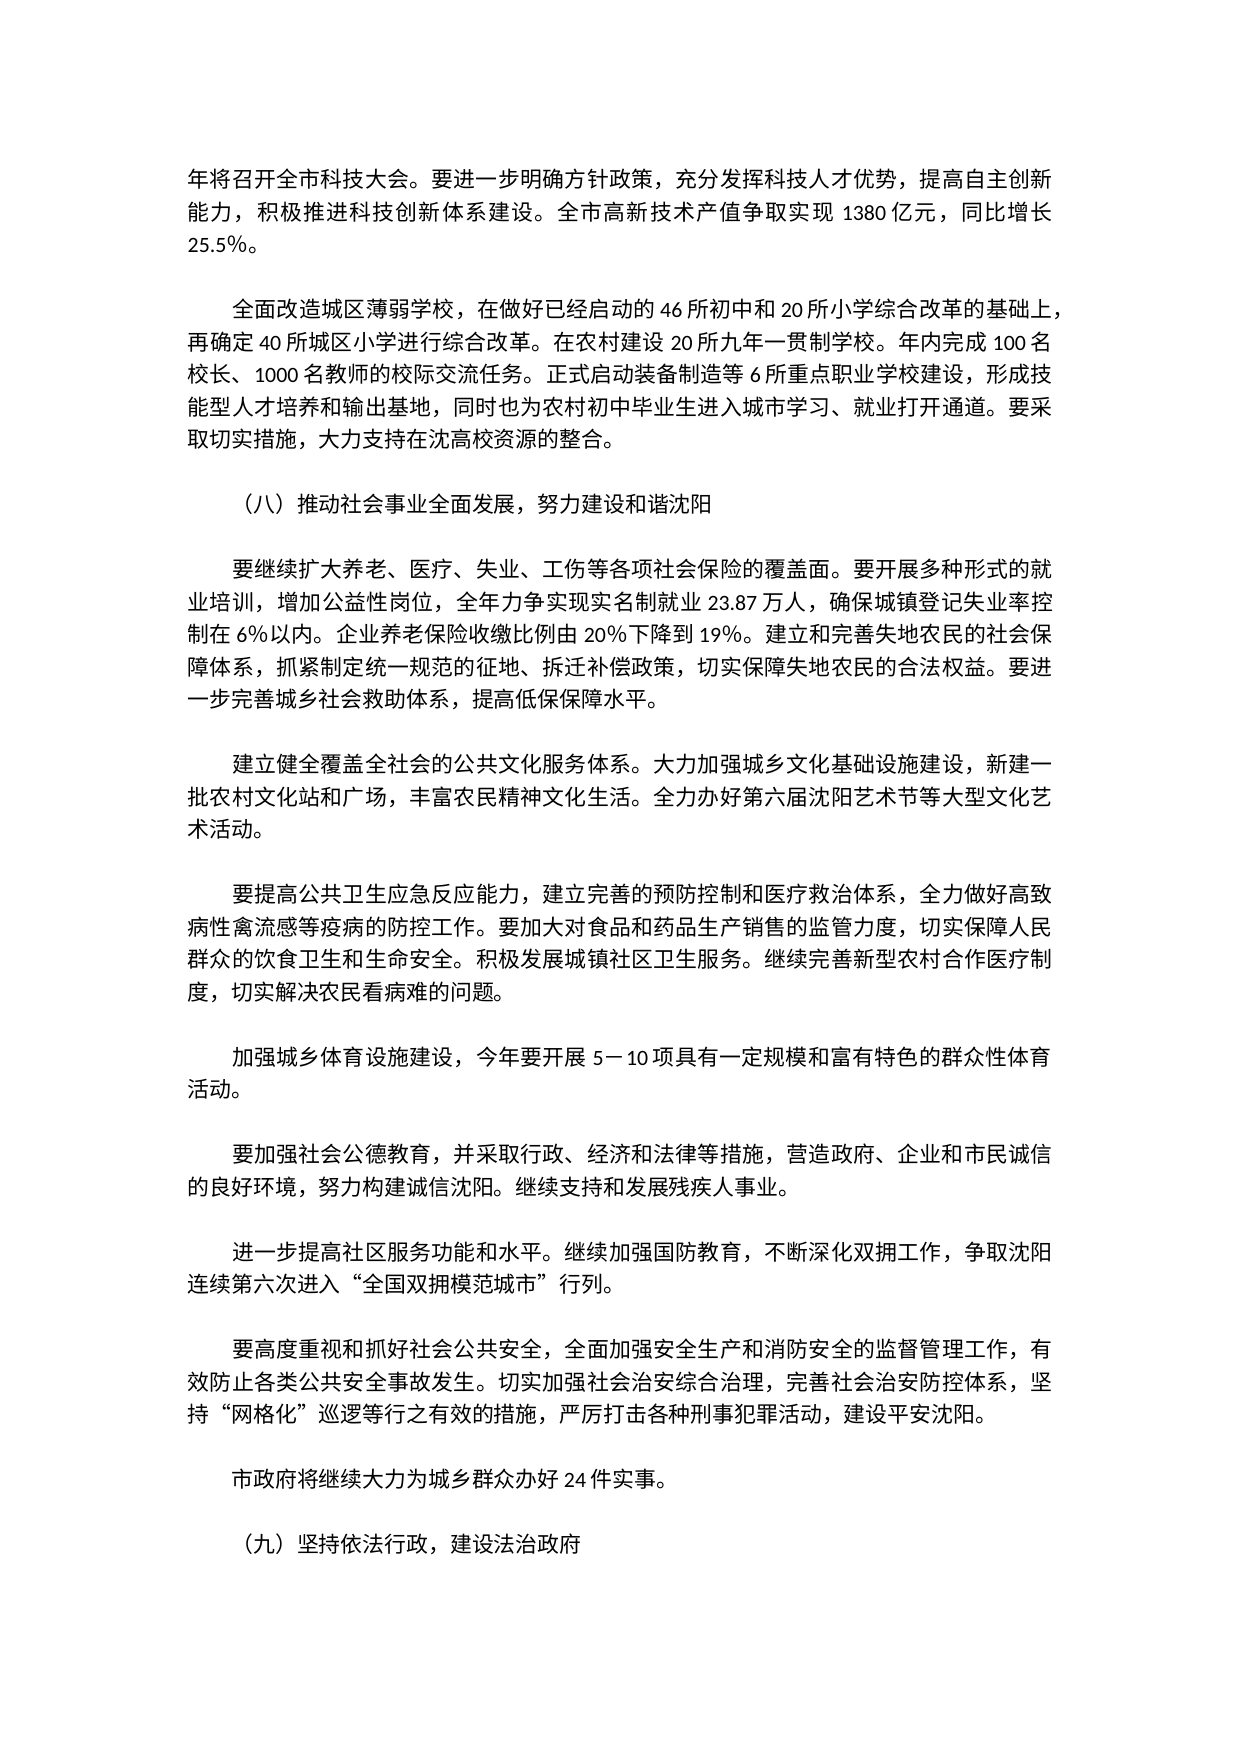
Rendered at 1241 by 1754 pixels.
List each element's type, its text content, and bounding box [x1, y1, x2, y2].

text 市政府将继续大力为城乡群众办好24件实事。 [187, 1462, 1053, 1494]
text （八）推动社会事业全面发展，努力建设和谐沈阳 [187, 487, 1053, 519]
text 要提高公共卫生应急反应能力，建立完善的预防控制和医疗救治体系，全力做好高致病性禽流感等疫病的防控工作。要加大对食品和药品生产销售的监管力度，切实保障人民群众的饮食卫生和生命安全。积极发展城镇社区卫生服务。继续完善新型农村合作医疗制度，切实解决农民看病难的问题。 [187, 877, 1053, 1007]
text 加强城乡体育设施建设，今年要开展5－10项具有一定规模和富有特色的群众性体育活动。 [187, 1039, 1053, 1104]
text 要高度重视和抓好社会公共安全，全面加强安全生产和消防安全的监督管理工作，有效防止各类公共安全事故发生。切实加强社会治安综合治理，完善社会治安防控体系，坚持“网格化”巡逻等行之有效的措施，严厉打击各种刑事犯罪活动，建设平安沈阳。 [187, 1332, 1053, 1429]
text 建立健全覆盖全社会的公共文化服务体系。大力加强城乡文化基础设施建设，新建一批农村文化站和广场，丰富农民精神文化生活。全力办好第六届沈阳艺术节等大型文化艺术活动。 [187, 747, 1053, 844]
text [187, 162, 1053, 259]
text （九）坚持依法行政，建设法治政府 [187, 1527, 1053, 1559]
text 要继续扩大养老、医疗、失业、工伤等各项社会保险的覆盖面。要开展多种形式的就业培训，增加公益性岗位，全年力争实现实名制就业23.87万人，确保城镇登记失业率控制在6％以内。企业养老保险收缴比例由20％下降到19％。建立和完善失地农民的社会保障体系，抓紧制定统一规范的征地、拆迁补偿政策，切实保障失地农民的合法权益。要进一步完善城乡社会救助体系，提高低保保障水平。 [187, 552, 1053, 714]
text 进一步提高社区服务功能和水平。继续加强国防教育，不断深化双拥工作，争取沈阳连续第六次进入“全国双拥模范城市”行列。 [187, 1234, 1053, 1299]
text 全面改造城区薄弱学校，在做好已经启动的46所初中和20所小学综合改革的基础上，再确定40所城区小学进行综合改革。在农村建设20所九年一贯制学校。年内完成100名校长、1000名教师的校际交流任务。正式启动装备制造等6所重点职业学校建设，形成技能型人才培养和输出基地，同时也为农村初中毕业生进入城市学习、就业打开通道。要采取切实措施，大力支持在沈高校资源的整合。 [187, 292, 1053, 454]
text 要加强社会公德教育，并采取行政、经济和法律等措施，营造政府、企业和市民诚信的良好环境，努力构建诚信沈阳。继续支持和发展残疾人事业。 [187, 1137, 1053, 1202]
